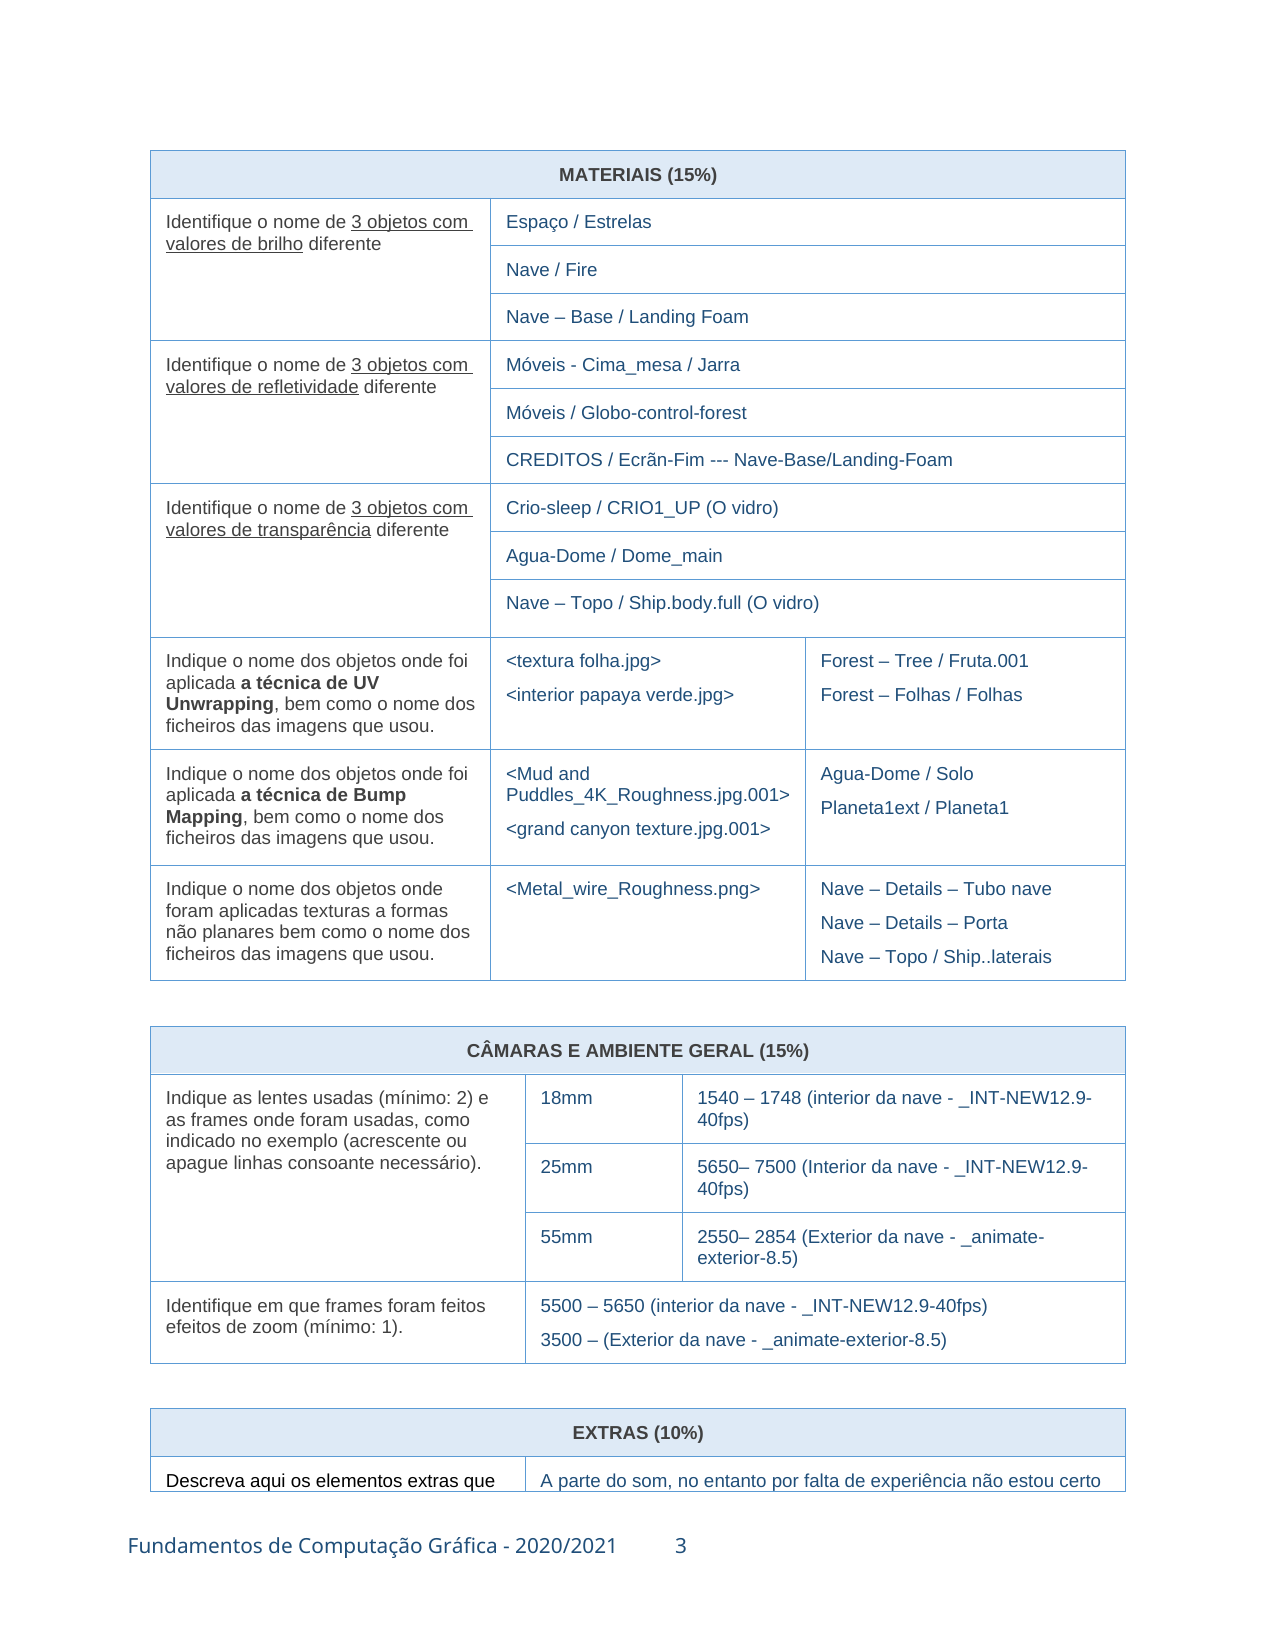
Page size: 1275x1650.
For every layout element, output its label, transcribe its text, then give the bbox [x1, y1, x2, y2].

table_cell <Mud and Puddles_4K_Roughness.jpg.001> <grand canyon texture.jpg.001> [491, 750, 805, 864]
table_cell <textura folha.jpg> <interior papaya verde.jpg> [491, 638, 805, 749]
table_cell 18mm [526, 1075, 682, 1143]
table_cell Identifique o nome de 3 objetos com valores de refletividade diferente [151, 341, 490, 483]
table_header EXTRAS (10%) [151, 1409, 1125, 1456]
table_cell Identifique o nome de 3 objetos com valores de transparência diferente [151, 484, 490, 637]
table_cell Indique o nome dos objetos onde foi aplicada a técnica de Bump Mapping, bem como o nome dos ficheiros das imagens que usou. [151, 750, 490, 864]
table_cell 5500 – 5650 (interior da nave - _INT-NEW12.9-40fps) 3500 – (Exterior da nave - _animate-exterior-8.5) [526, 1282, 1125, 1363]
table_header MATERIAIS (15%) [151, 151, 1125, 198]
table_cell Nave / Fire [491, 246, 1125, 293]
table_cell 2550– 2854 (Exterior da nave - _animate-exterior-8.5) [683, 1213, 1125, 1281]
table_cell Identifique em que frames foram feitos efeitos de zoom (mínimo: 1). [151, 1282, 525, 1363]
table_cell 55mm [526, 1213, 682, 1281]
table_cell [526, 1457, 1125, 1491]
table_cell Móveis / Globo-control-forest [491, 389, 1125, 436]
table_cell Agua-Dome / Dome_main [491, 532, 1125, 578]
table_cell Móveis - Cima_mesa / Jarra [491, 341, 1125, 388]
table_cell Nave – Topo / Ship.body.full (O vidro) [491, 580, 1125, 637]
table_cell Agua-Dome / Solo Planeta1ext / Planeta1 [806, 750, 1125, 864]
table_cell Indique o nome dos objetos onde foi aplicada a técnica de UV Unwrapping, bem como o nome dos ficheiros das imagens que usou. [151, 638, 490, 749]
table_cell Indique as lentes usadas (mínimo: 2) e as frames onde foram usadas, como indicado no exemplo (acrescente ou apague linhas consoante necessário). [151, 1075, 525, 1281]
table_cell 1540 – 1748 (interior da nave - _INT-NEW12.9-40fps) [683, 1075, 1125, 1143]
table_cell 25mm [526, 1144, 682, 1212]
table_cell Nave – Details – Tubo nave Nave – Details – Porta Nave – Topo / Ship..laterais [806, 866, 1125, 980]
table_cell <Metal_wire_Roughness.png> [491, 866, 805, 980]
table_header CÂMARAS E AMBIENTE GERAL (15%) [151, 1027, 1125, 1073]
table_cell Nave – Base / Landing Foam [491, 294, 1125, 340]
table_cell Identifique o nome de 3 objetos com valores de brilho diferente [151, 199, 490, 340]
table_cell CREDITOS / Ecrãn-Fim --- Nave-Base/Landing-Foam [491, 437, 1125, 483]
table_cell Espaço / Estrelas [491, 199, 1125, 245]
table_cell Crio-sleep / CRIO1_UP (O vidro) [491, 484, 1125, 531]
table_cell 5650– 7500 (Interior da nave - _INT-NEW12.9-40fps) [683, 1144, 1125, 1212]
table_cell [151, 1457, 525, 1491]
table_cell Indique o nome dos objetos onde foram aplicadas texturas a formas não planares bem como o nome dos ficheiros das imagens que usou. [151, 866, 490, 980]
table_cell Forest – Tree / Fruta.001 Forest – Folhas / Folhas [806, 638, 1125, 749]
